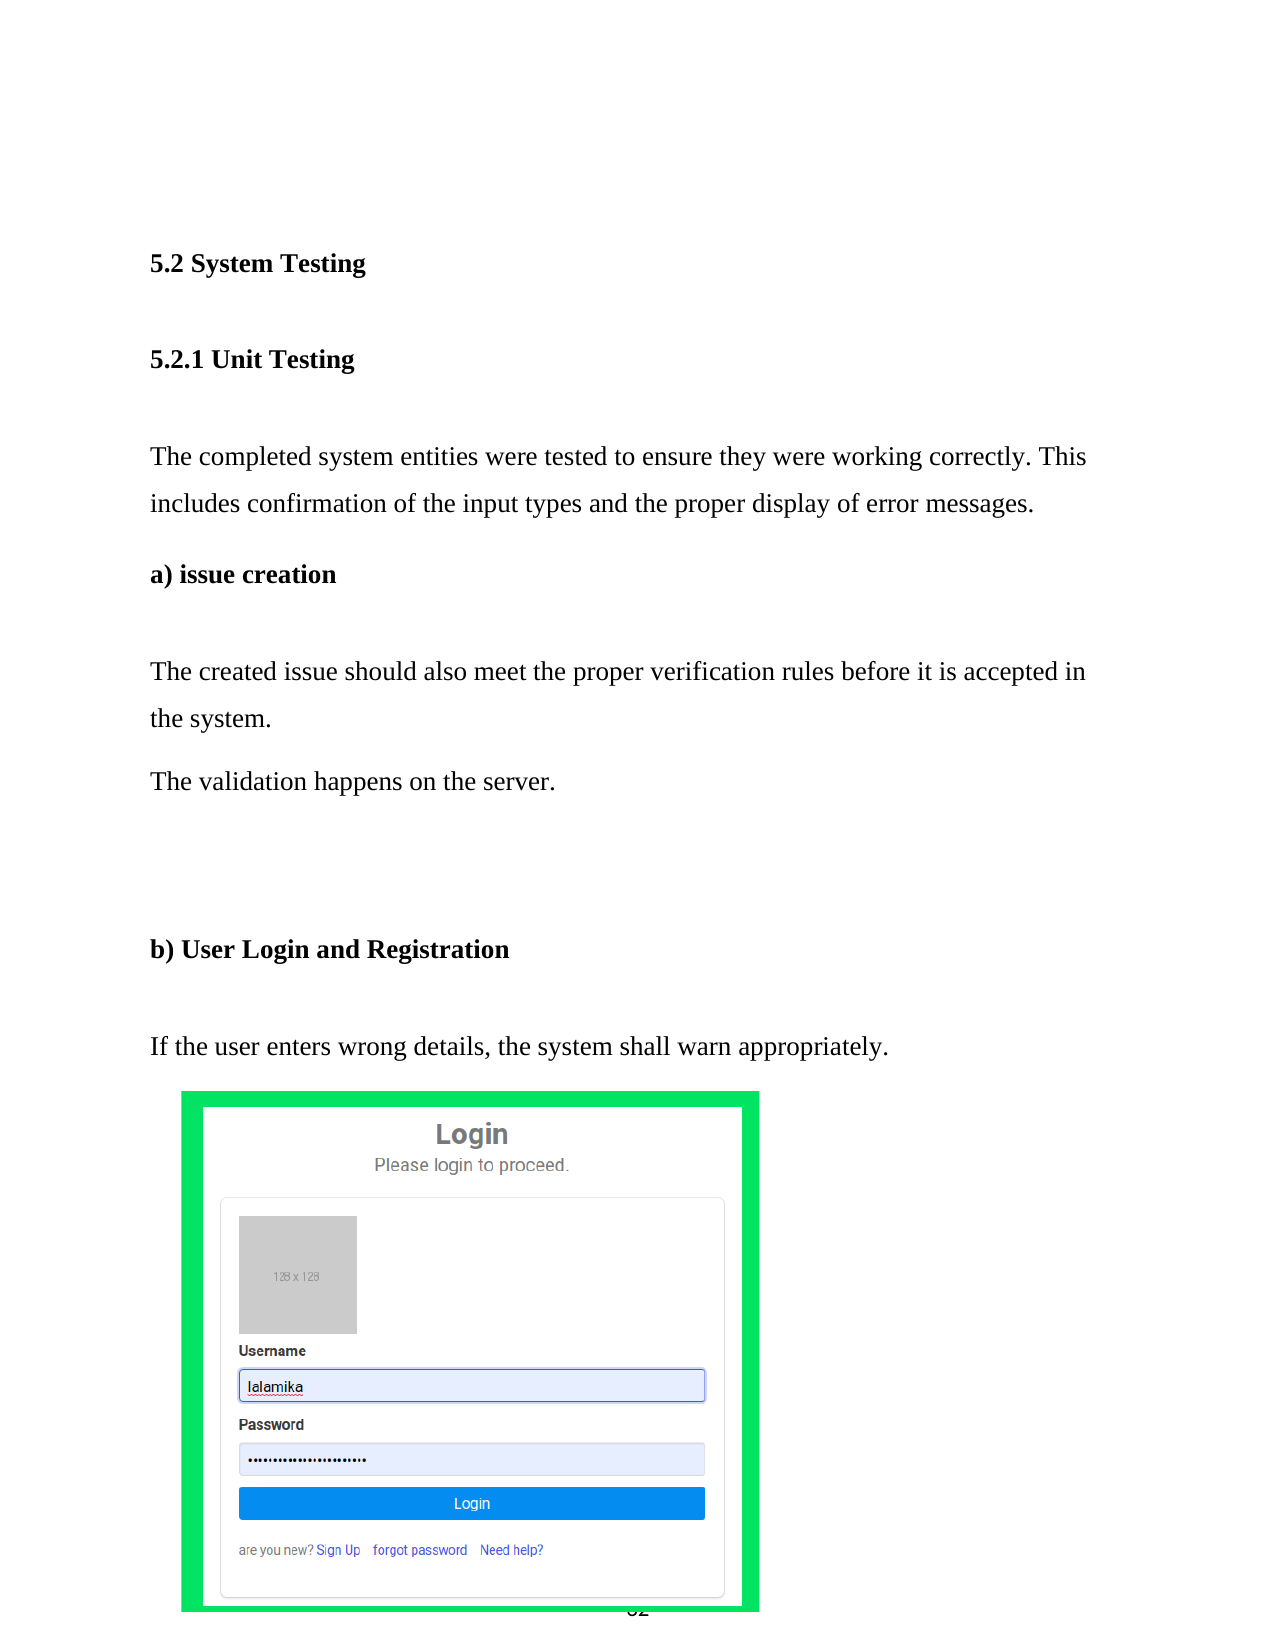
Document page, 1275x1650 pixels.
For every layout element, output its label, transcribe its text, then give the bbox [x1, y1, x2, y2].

subtitle b) User Login and Registration [150, 933, 1125, 964]
text The validation happens on the server. [150, 765, 1125, 796]
text The completed system entities were tested to ensure they were working correctly. This includes confirmation of the input types and the proper display of error messages. [150, 440, 1125, 518]
subtitle a) issue creation [150, 558, 1125, 589]
text If the user enters wrong details, the system shall warn appropriately. [150, 1030, 1125, 1061]
picture [181, 1091, 760, 1612]
text The created issue should also meet the proper verification rules before it is accepted in the system. [150, 655, 1125, 733]
subtitle 5.2.1 Unit Testing [150, 343, 1125, 374]
subtitle 5.2 System Testing [150, 247, 1125, 278]
